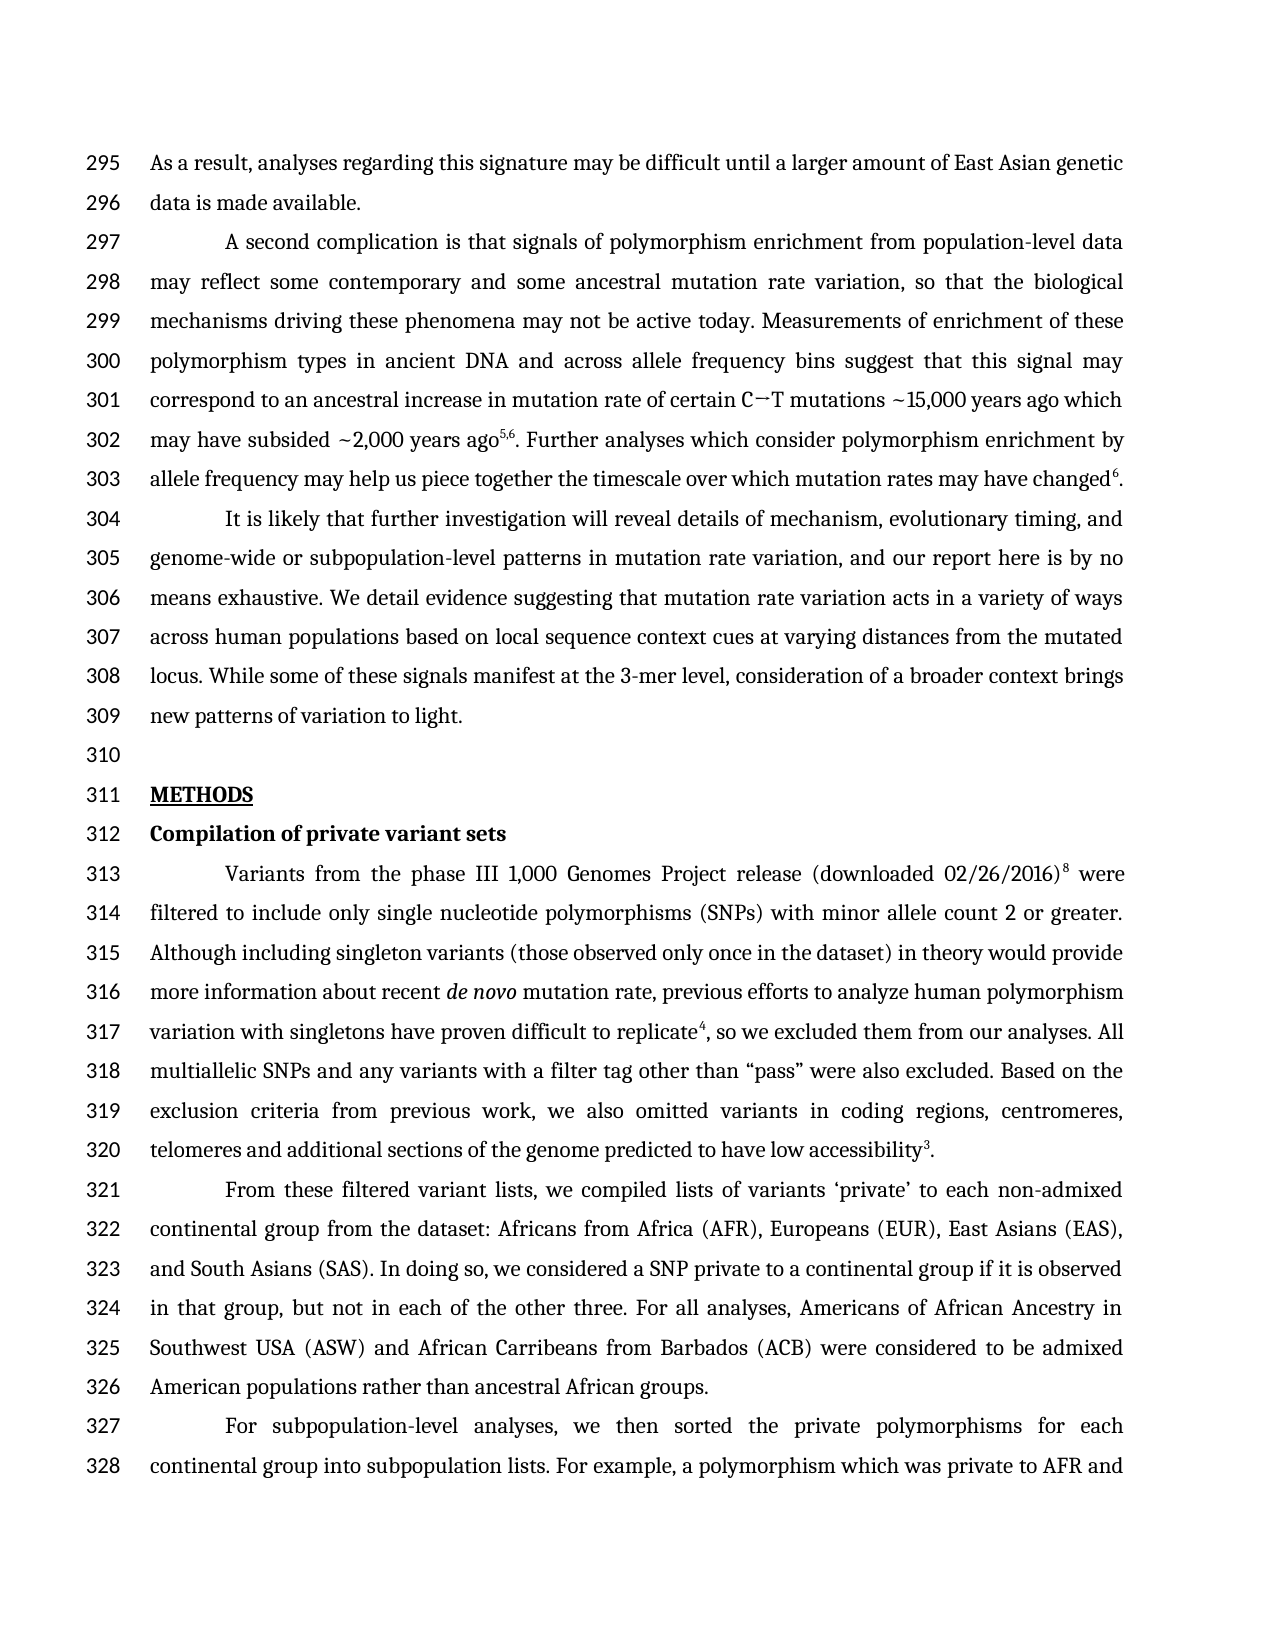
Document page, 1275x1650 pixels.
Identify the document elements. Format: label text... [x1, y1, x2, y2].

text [150, 150, 1125, 216]
text METHODS [150, 782, 1125, 808]
text A second complication is that signals of polymorphism enrichment from population-level data may reflect some contemporary and some ancestral mutation rate variation, so that the biological mechanisms driving these phenomena may not be active today. Measurements of enrichment of these polymorphism types in ancient DNA and across allele frequency bins suggest that this signal may correspond to an ancestral increase in mutation rate of certain C→T mutations ~15,000 years ago which may have subsided ~2,000 years ago5,6. Further analyses which consider polymorphism enrichment by allele frequency may help us piece together the timescale over which mutation rates may have changed6. [150, 229, 1125, 492]
text Compilation of private variant sets [150, 821, 1125, 847]
text It is likely that further investigation will reveal details of mechanism, evolutionary timing, and genome-wide or subpopulation-level patterns in mutation rate variation, and our report here is by no means exhaustive. We detail evidence suggesting that mutation rate variation acts in a variety of ways across human populations based on local sequence context cues at varying distances from the mutated locus. While some of these signals manifest at the 3-mer level, consideration of a broader context brings new patterns of variation to light. [150, 505, 1125, 729]
text From these filtered variant lists, we compiled lists of variants ‘private’ to each non-admixed continental group from the dataset: Africans from Africa (AFR), Europeans (EUR), East Asians (EAS), and South Asians (SAS). In doing so, we considered a SNP private to a continental group if it is observed in that group, but not in each of the other three. For all analyses, Americans of African Ancestry in Southwest USA (ASW) and African Carribeans from Barbados (ACB) were considered to be admixed American populations rather than ancestral African groups. [150, 1176, 1125, 1400]
text Variants from the phase III 1,000 Genomes Project release (downloaded 02/26/2016)8 were filtered to include only single nucleotide polymorphisms (SNPs) with minor allele count 2 or greater. Although including singleton variants (those observed only once in the dataset) in theory would provide more information about recent de novo mutation rate, previous efforts to analyze human polymorphism variation with singletons have proven difficult to replicate4, so we excluded them from our analyses. All multiallelic SNPs and any variants with a filter tag other than “pass” were also excluded. Based on the exclusion criteria from previous work, we also omitted variants in coding regions, centromeres, telomeres and additional sections of the genome predicted to have low accessibility3. [150, 861, 1125, 1163]
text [150, 1413, 1125, 1479]
